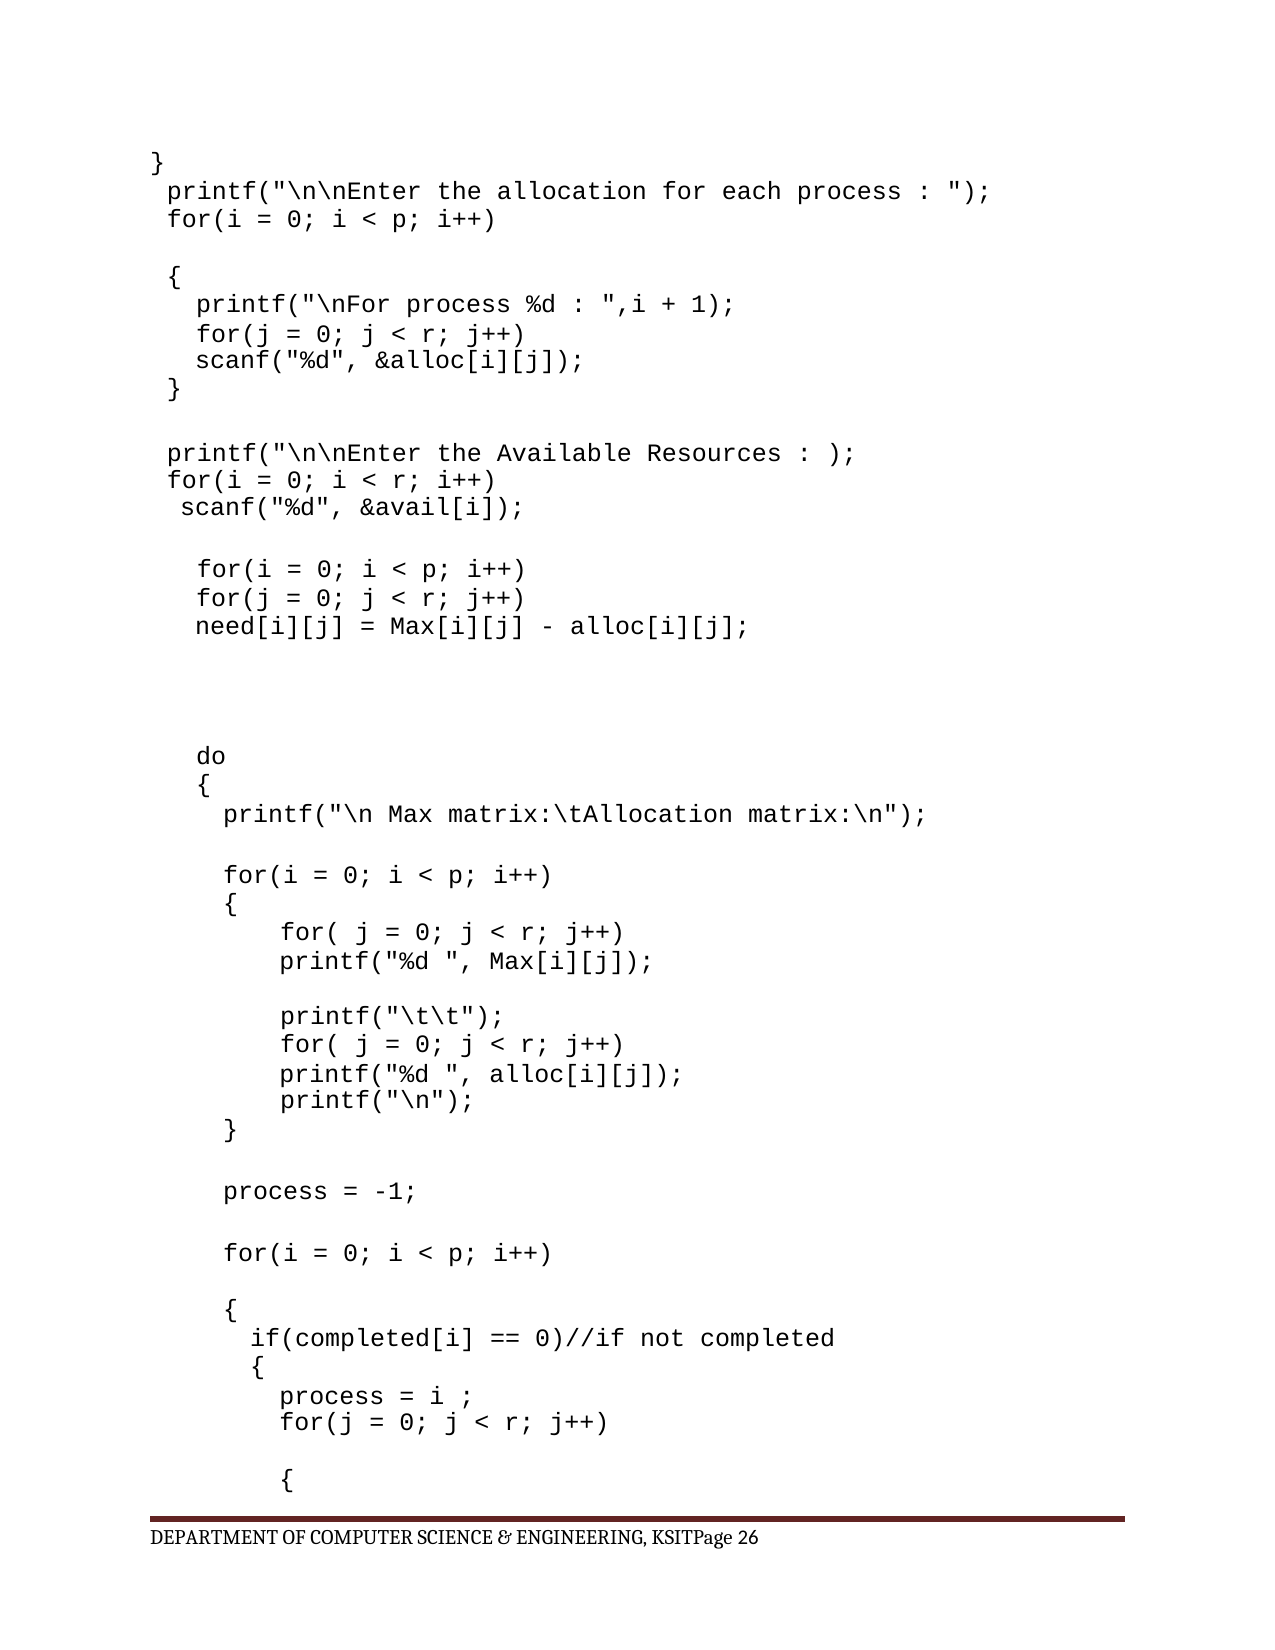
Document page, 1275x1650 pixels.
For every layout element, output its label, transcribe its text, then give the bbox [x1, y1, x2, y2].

text for(i = 0; i < p; i++) [223, 1240, 1125, 1269]
text printf("%d ", Max[i][j]); [279, 947, 1125, 975]
text for(i = 0; i < p; i++) [223, 862, 1125, 891]
text for(i = 0; i < p; i++) [167, 557, 1125, 585]
text { [223, 1297, 1125, 1325]
text for(j = 0; j < r; j++) [196, 320, 1125, 348]
text do [196, 744, 1125, 772]
text process = -1; [223, 1178, 1125, 1207]
text printf("\n"); [250, 1088, 1125, 1116]
text printf("\n\nEnter the allocation for each process : "); [167, 178, 1125, 207]
text } [167, 376, 1125, 404]
text } [223, 1116, 1125, 1144]
text { [279, 1466, 1125, 1495]
text { [223, 891, 1125, 919]
text for(j = 0; j < r; j++) [279, 1410, 1125, 1438]
text { [167, 263, 1125, 292]
text scanf("%d", &avail[i]); [150, 494, 1125, 523]
text printf("\n Max matrix:\tAllocation matrix:\n"); [223, 800, 1125, 828]
text for(i = 0; i < p; i++) [167, 207, 1125, 235]
text { [250, 1354, 1125, 1382]
text process = i ; [279, 1382, 1125, 1410]
text for(i = 0; i < r; i++) [167, 467, 627, 494]
text printf("\n\nEnter the Available Resources : ); [167, 439, 1116, 467]
text for( j = 0; j < r; j++) [250, 919, 1125, 947]
text scanf("%d", &alloc[i][j]); [150, 348, 1125, 376]
text } [150, 150, 1125, 178]
text printf("\t\t"); [250, 1003, 1125, 1032]
text for( j = 0; j < r; j++) [250, 1032, 1125, 1060]
text printf("%d ", alloc[i][j]); [279, 1060, 1125, 1088]
text printf("\nFor process %d : ",i + 1); [196, 292, 1125, 320]
text if(completed[i] == 0)//if not completed [250, 1325, 1125, 1354]
text for(j = 0; j < r; j++) [196, 585, 1125, 613]
text need[i][j] = Max[i][j] - alloc[i][j]; [150, 613, 1125, 642]
text { [196, 772, 1125, 800]
